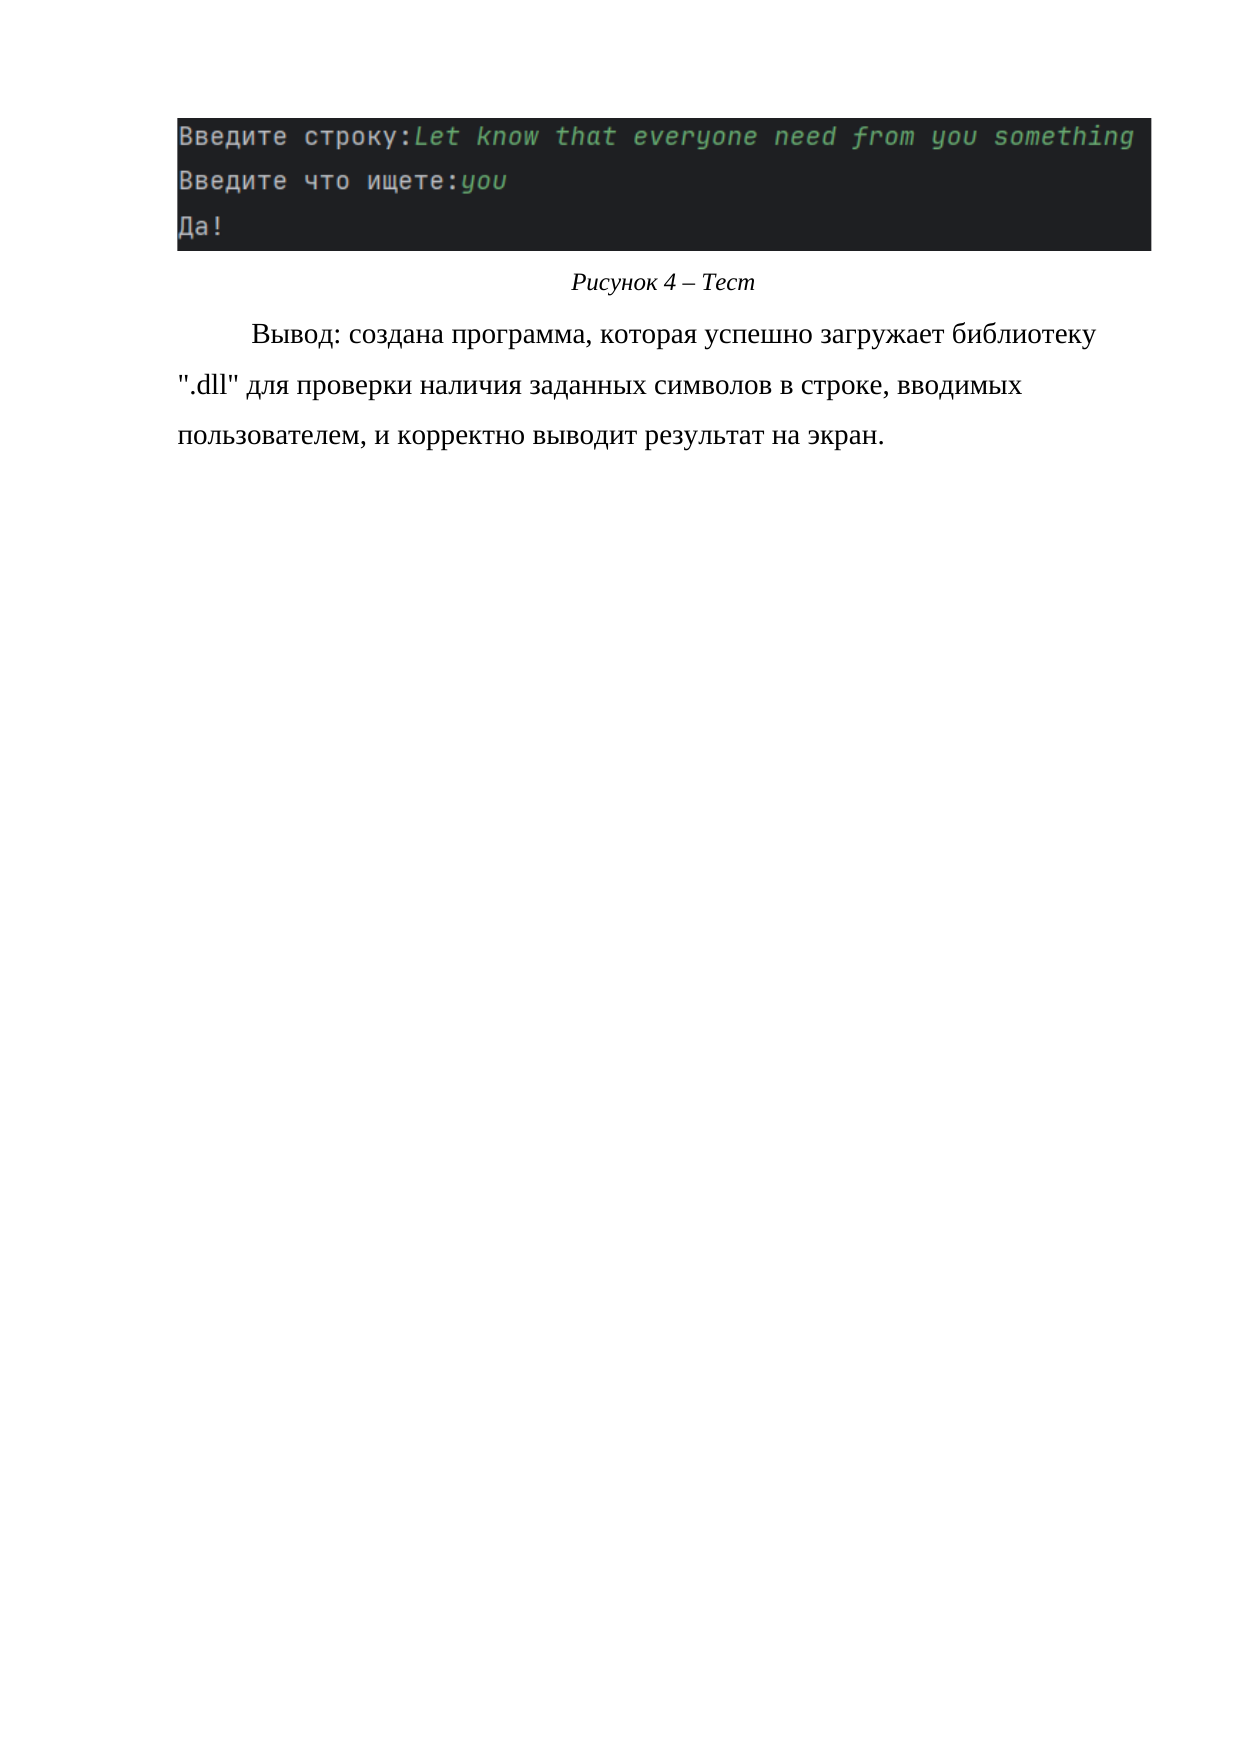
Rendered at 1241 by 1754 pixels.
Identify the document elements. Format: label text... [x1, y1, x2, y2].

text Вывод: создана программа, которая успешно загружает библиотеку ".dll" для проверки наличия заданных символов в строке, вводимых пользователем, и корректно выводит результат на экран. [177, 317, 1152, 451]
picture [177, 118, 1152, 251]
